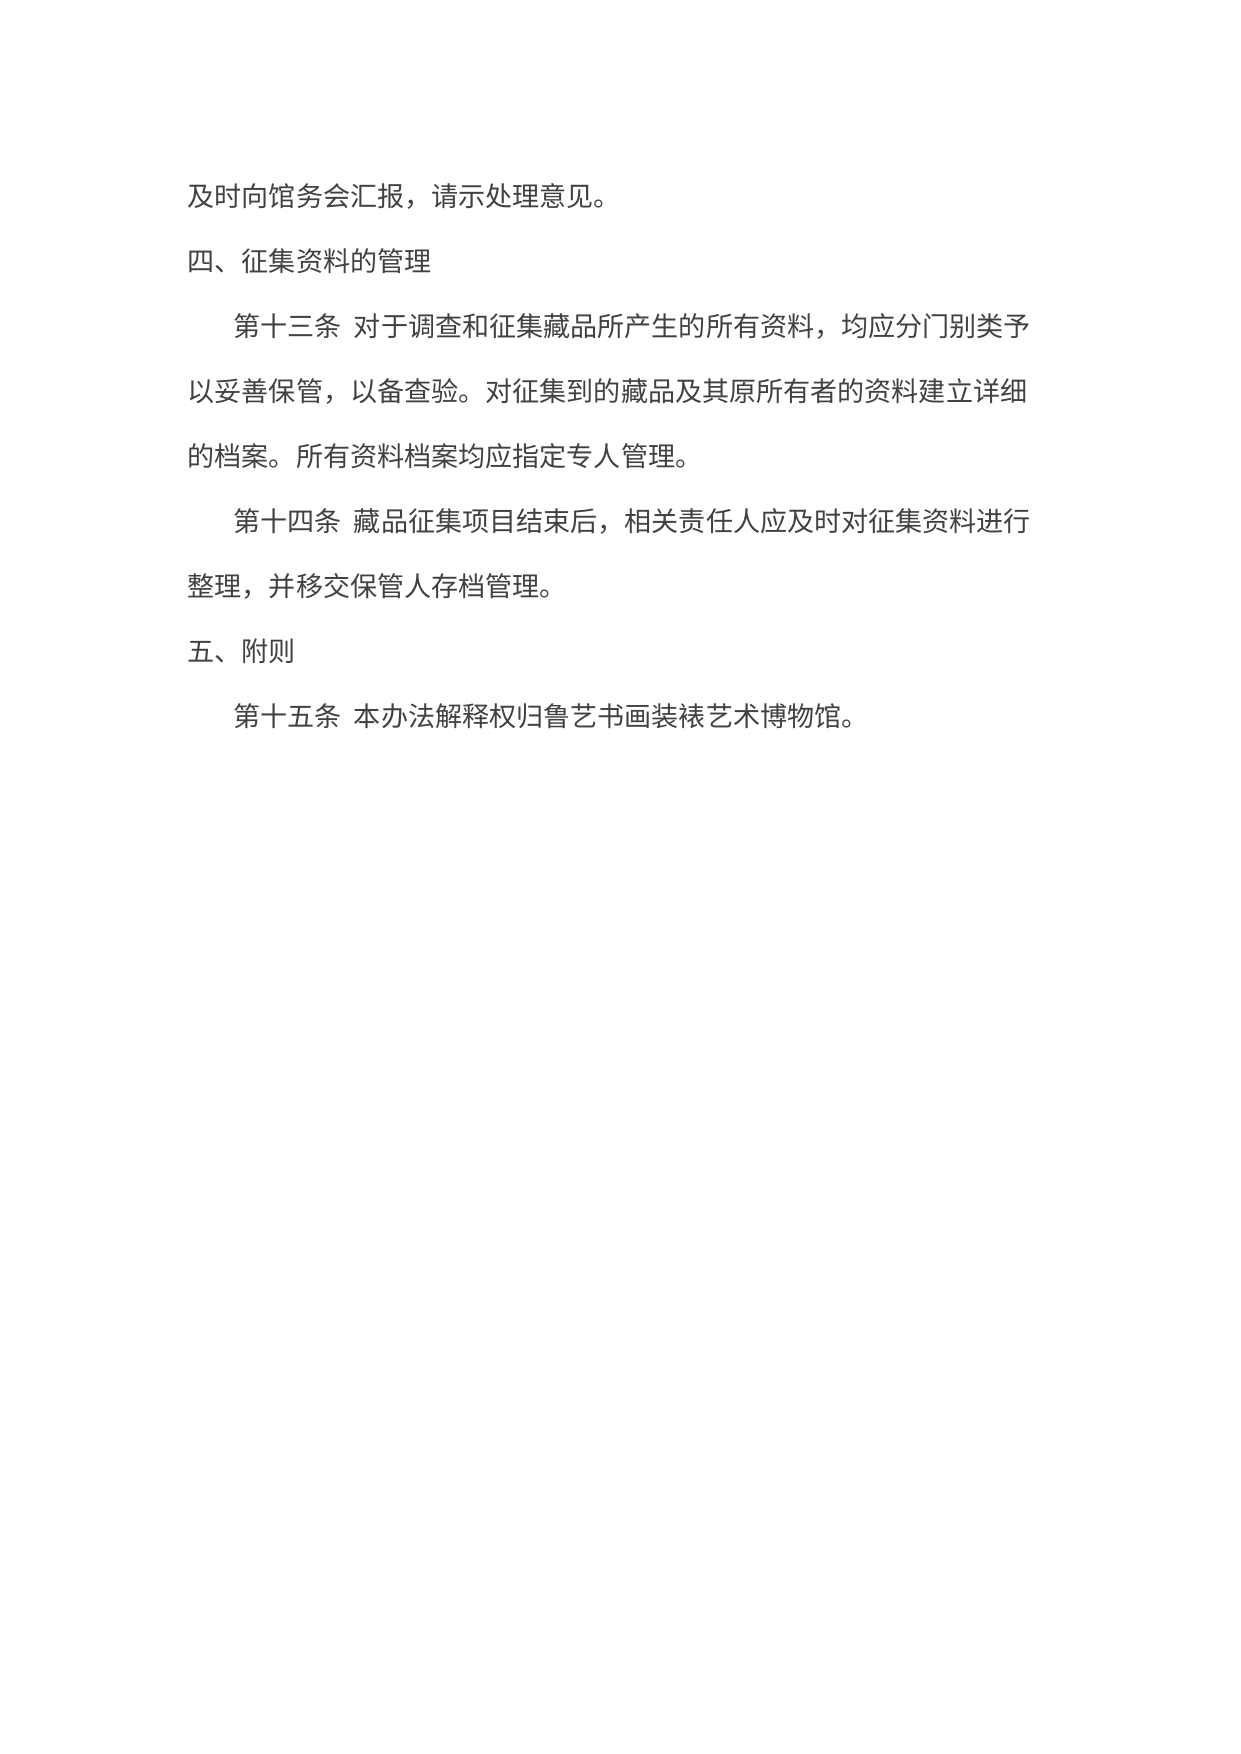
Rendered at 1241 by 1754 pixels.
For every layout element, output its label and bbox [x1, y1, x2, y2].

text [187, 162, 1053, 747]
